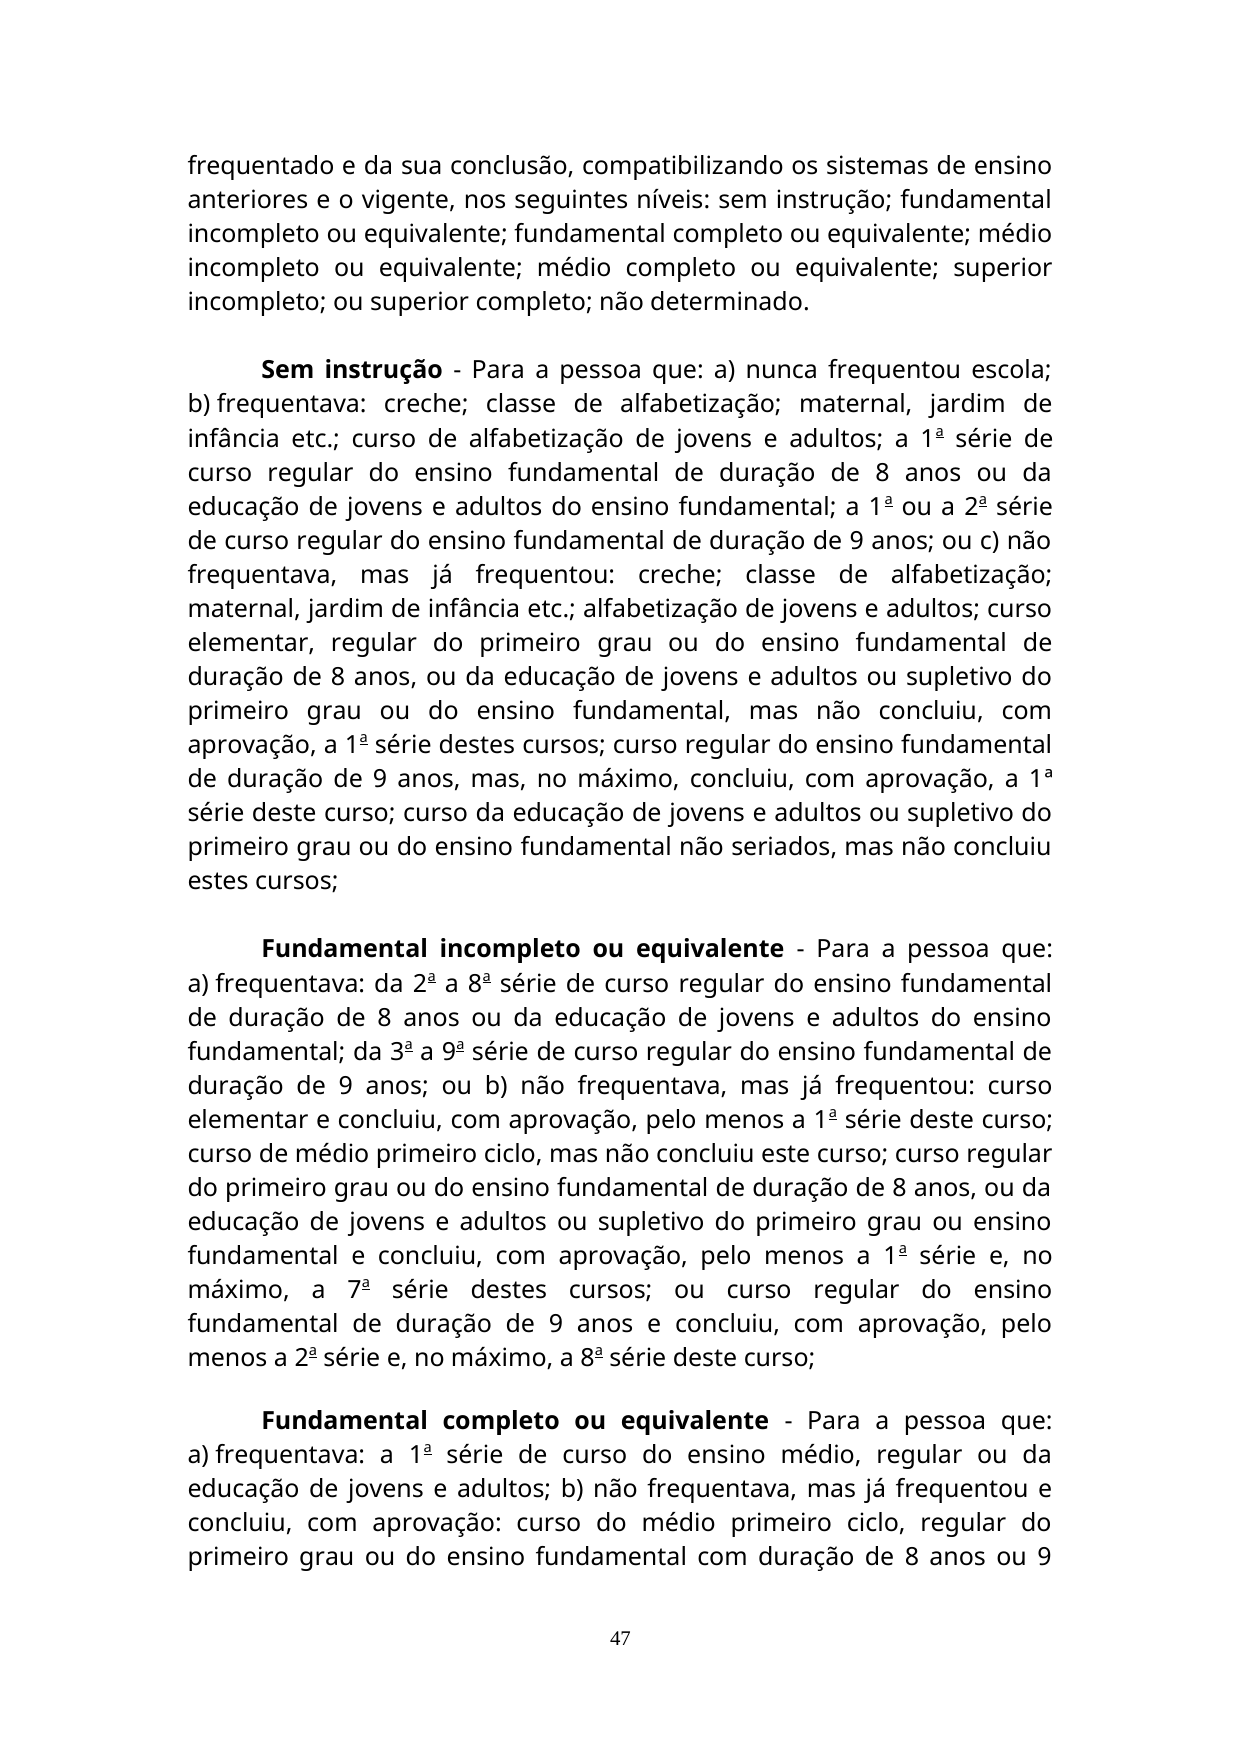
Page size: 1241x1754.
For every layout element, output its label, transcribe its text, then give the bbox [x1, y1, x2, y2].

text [187, 148, 1053, 318]
text Sem instrução - Para a pessoa que: a) nunca frequentou escola; b) frequentava: creche; classe de alfabetização; maternal, jardim de infância etc.; curso de alfabetização de jovens e adultos; a 1a série de curso regular do ensino fundamental de duração de 8 anos ou da educação de jovens e adultos do ensino fundamental; a 1a ou a 2a série de curso regular do ensino fundamental de duração de 9 anos; ou c) não frequentava, mas já frequentou: creche; classe de alfabetização; maternal, jardim de infância etc.; alfabetização de jovens e adultos; curso elementar, regular do primeiro grau ou do ensino fundamental de duração de 8 anos, ou da educação de jovens e adultos ou supletivo do primeiro grau ou do ensino fundamental, mas não concluiu, com aprovação, a 1a série destes cursos; curso regular do ensino fundamental de duração de 9 anos, mas, no máximo, concluiu, com aprovação, a 1ª série deste curso; curso da educação de jovens e adultos ou supletivo do primeiro grau ou do ensino fundamental não seriados, mas não concluiu estes cursos; [187, 352, 1053, 897]
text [187, 1402, 1053, 1573]
text Fundamental incompleto ou equivalente - Para a pessoa que: a) frequentava: da 2a a 8a série de curso regular do ensino fundamental de duração de 8 anos ou da educação de jovens e adultos do ensino fundamental; da 3a a 9a série de curso regular do ensino fundamental de duração de 9 anos; ou b) não frequentava, mas já frequentou: curso elementar e concluiu, com aprovação, pelo menos a 1a série deste curso; curso de médio primeiro ciclo, mas não concluiu este curso; curso regular do primeiro grau ou do ensino fundamental de duração de 8 anos, ou da educação de jovens e adultos ou supletivo do primeiro grau ou ensino fundamental e concluiu, com aprovação, pelo menos a 1a série e, no máximo, a 7a série destes cursos; ou curso regular do ensino fundamental de duração de 9 anos e concluiu, com aprovação, pelo menos a 2a série e, no máximo, a 8a série deste curso; [187, 931, 1053, 1374]
